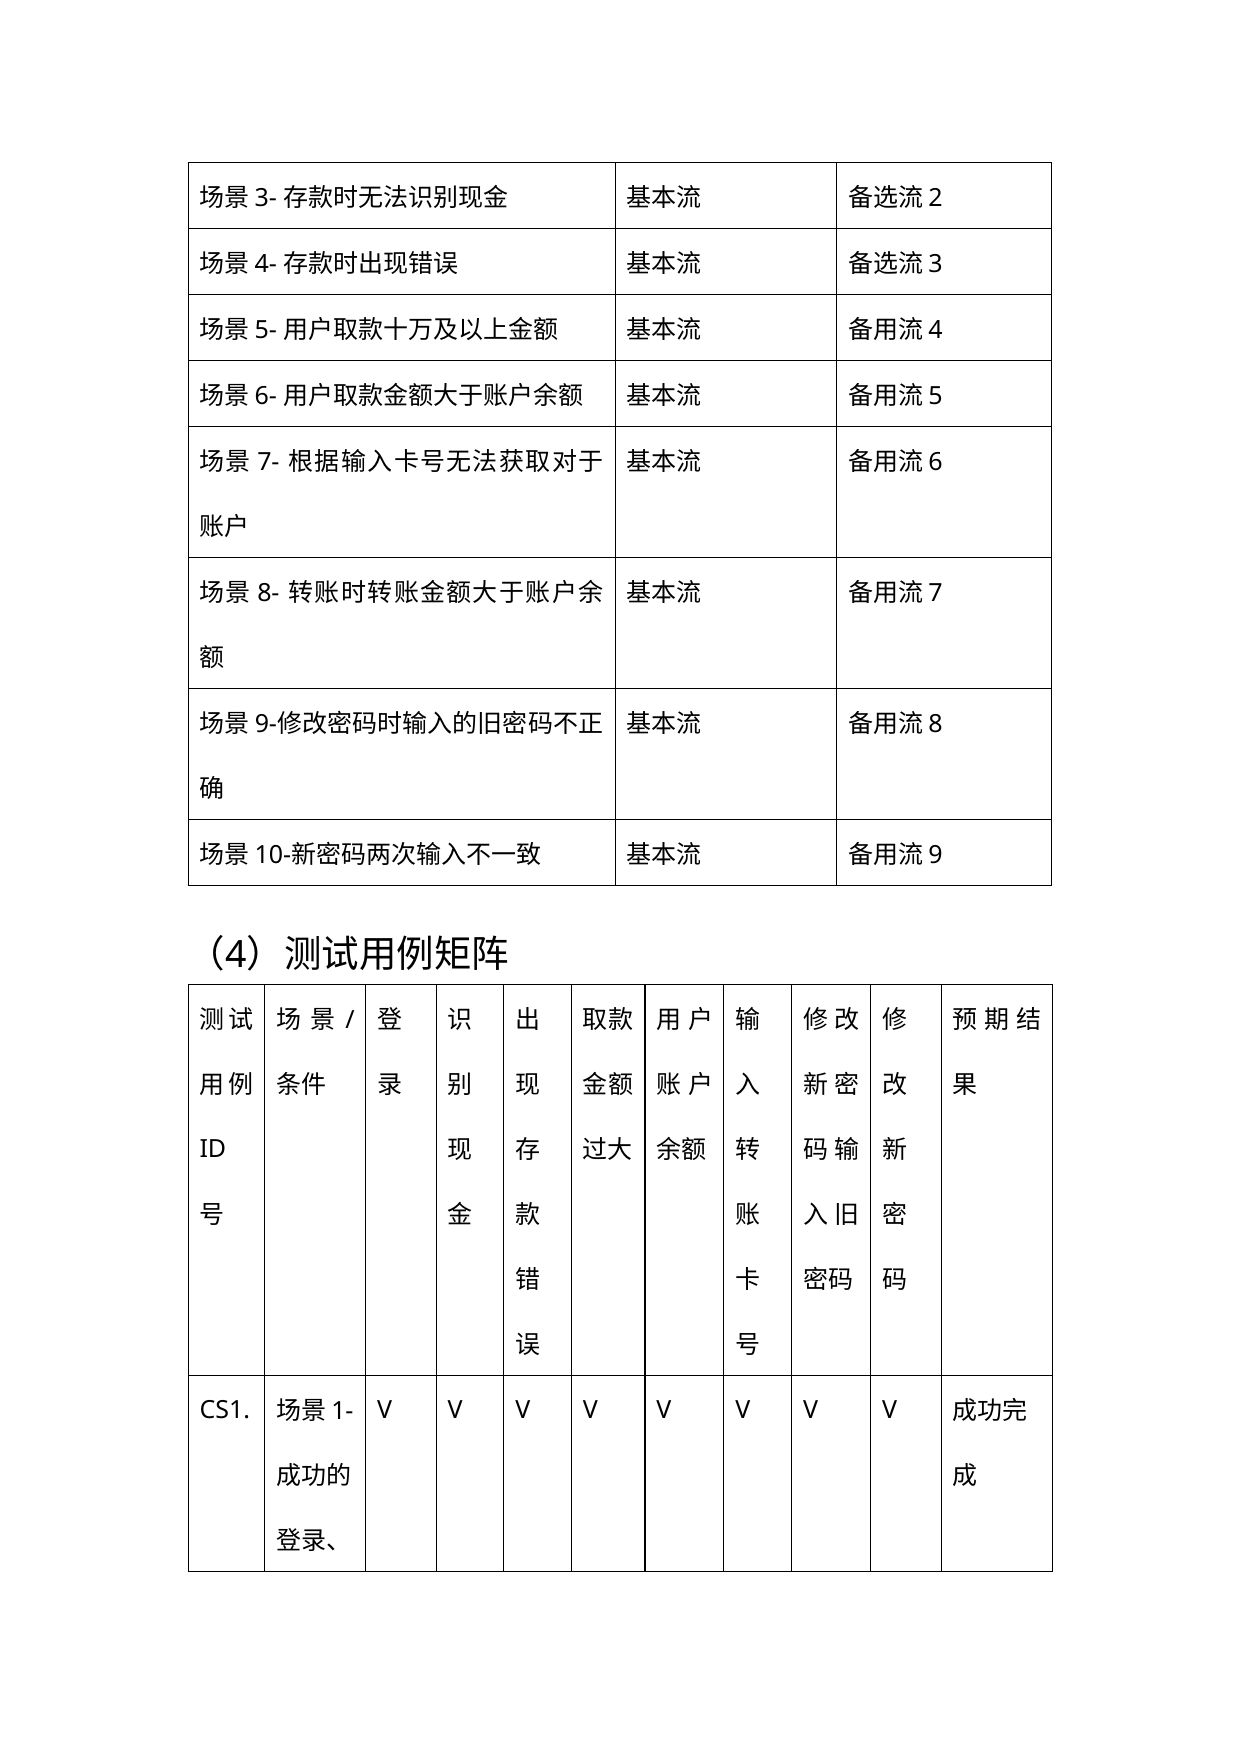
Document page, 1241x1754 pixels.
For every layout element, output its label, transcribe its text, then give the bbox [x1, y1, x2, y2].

table_cell V [646, 1376, 723, 1571]
table_header 识别现金 [437, 985, 503, 1375]
table_cell 基本流 [616, 163, 836, 228]
table_cell V [792, 1376, 870, 1571]
table_header 出现存款错误 [504, 985, 571, 1375]
table_cell 场景8- 转账时转账金额大于账户余额 [189, 558, 615, 688]
table_cell 基本流 [616, 820, 836, 885]
table_cell 备用流5 [837, 361, 1051, 426]
table_cell V [366, 1376, 436, 1571]
table_cell 备选流3 [837, 229, 1051, 294]
table_cell 场景4- 存款时出现错误 [189, 229, 615, 294]
table_cell V [724, 1376, 791, 1571]
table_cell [265, 1376, 365, 1571]
text （4）测试用例矩阵 [187, 919, 1053, 984]
table_cell 场景7- 根据输入卡号无法获取对于账户 [189, 427, 615, 557]
table_cell 基本流 [616, 229, 836, 294]
table_header 修改新密码输入旧密码 [792, 985, 870, 1375]
table_header 修改新密码 [871, 985, 941, 1375]
table_cell CS1. [189, 1376, 264, 1571]
table_header 登录 [366, 985, 436, 1375]
table_cell 备用流8 [837, 689, 1051, 819]
table_cell V [572, 1376, 644, 1571]
table_cell 基本流 [616, 689, 836, 819]
table_cell 场景10-新密码两次输入不一致 [189, 820, 615, 885]
table_cell 场景9-修改密码时输入的旧密码不正确 [189, 689, 615, 819]
table_cell 成功完成 [942, 1376, 1052, 1571]
table_cell V [437, 1376, 503, 1571]
table_cell V [871, 1376, 941, 1571]
table_cell 场景5- 用户取款十万及以上金额 [189, 295, 615, 360]
table_cell 备用流7 [837, 558, 1051, 688]
table_cell 基本流 [616, 558, 836, 688]
table_header 取款金额过大 [572, 985, 644, 1375]
table_header 场景/条件 [265, 985, 365, 1375]
table_cell 基本流 [616, 361, 836, 426]
table_header 用户账户余额 [646, 985, 723, 1375]
table_cell 备用流4 [837, 295, 1051, 360]
table_cell 备用流6 [837, 427, 1051, 557]
table_cell 备用流9 [837, 820, 1051, 885]
table_header 输入转账卡号 [724, 985, 791, 1375]
table_cell 场景6- 用户取款金额大于账户余额 [189, 361, 615, 426]
table_cell V [504, 1376, 571, 1571]
table_header 预期结果 [942, 985, 1052, 1375]
table_cell 场景3- 存款时无法识别现金 [189, 163, 615, 228]
table_header 测试用例ID号 [189, 985, 264, 1375]
table_cell 基本流 [616, 295, 836, 360]
table_cell 备选流2 [837, 163, 1051, 228]
table_cell 基本流 [616, 427, 836, 557]
